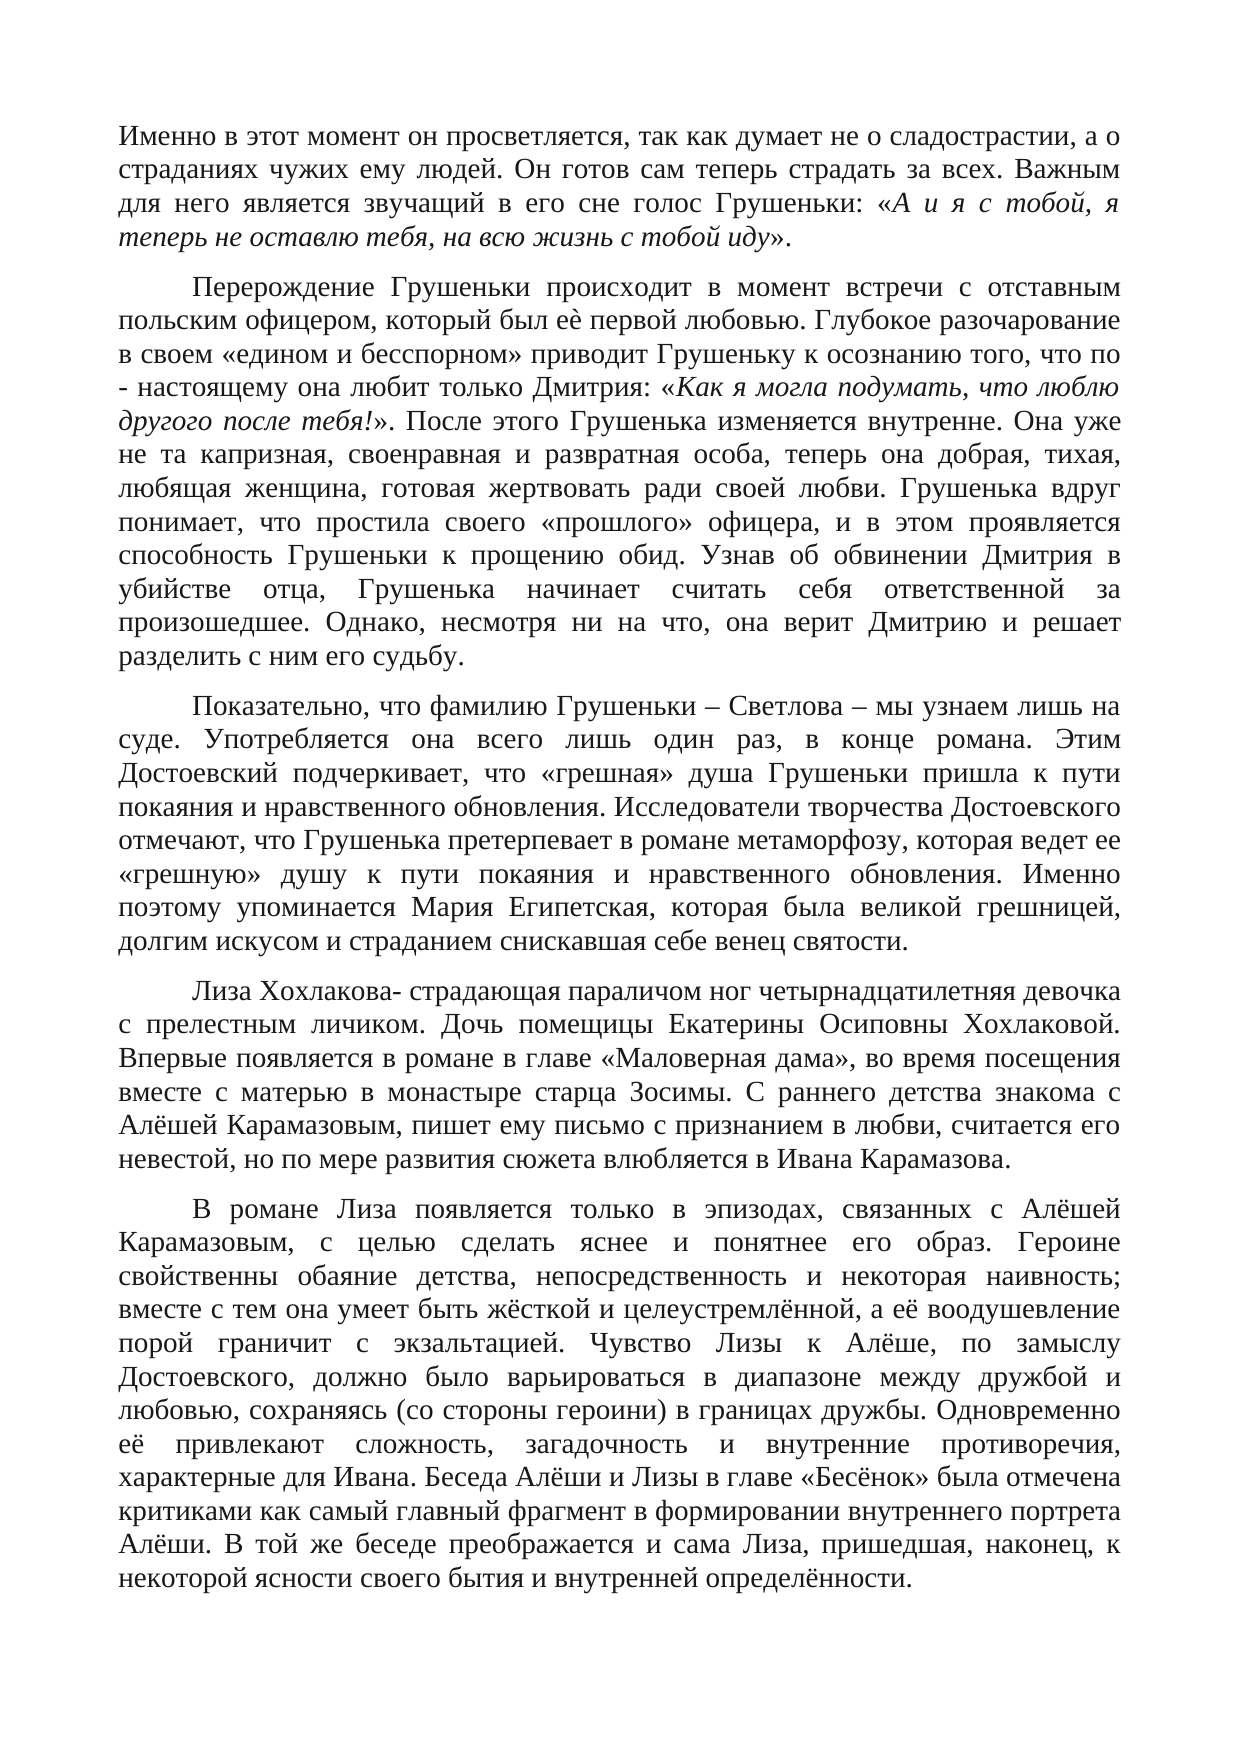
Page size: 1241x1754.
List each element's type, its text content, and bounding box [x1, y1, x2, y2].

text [118, 118, 1122, 252]
text Перерождение Грушеньки происходит в момент встречи с отставным польским офицером, который был еѐ первой любовью. Глубокое разочарование в своем «едином и бесспорном» приводит Грушеньку к осознанию того, что по - настоящему она любит только Дмитрия: «Как я могла подумать, что люблю другого после тебя!». После этого Грушенька изменяется внутренне. Она уже не та капризная, своенравная и развратная особа, теперь она добрая, тихая, любящая женщина, готовая жертвовать ради своей любви. Грушенька вдруг понимает, что простила своего «прошлого» офицера, и в этом проявляется способность Грушеньки к прощению обид. Узнав об обвинении Дмитрия в убийстве отца, Грушенька начинает считать себя ответственной за произошедшее. Однако, несмотря ни на что, она верит Дмитрию и решает разделить с ним его судьбу. [118, 269, 1122, 671]
text В романе Лиза появляется только в эпизодах, связанных с Алёшей Карамазовым, с целью сделать яснее и понятнее его образ. Героине свойственны обаяние детства, непосредственность и некоторая наивность; вместе с тем она умеет быть жёсткой и целеустремлённой, а её воодушевление порой граничит с экзальтацией. Чувство Лизы к Алёше, по замыслу Достоевского, должно было варьироваться в диапазоне между дружбой и любовью, сохраняясь (со стороны героини) в границах дружбы. Одновременно её привлекают сложность, загадочность и внутренние противоречия, характерные для Ивана. Беседа Алёши и Лизы в главе «Бесёнок» была отмечена критиками как самый главный фрагмент в формировании внутреннего портрета Алёши. В той же беседе преображается и сама Лиза, пришедшая, наконец, к некоторой ясности своего бытия и внутренней определённости. [118, 1191, 1122, 1593]
text Лиза Хохлакова- страдающая параличом ног четырнадцатилетняя девочка с прелестным личиком. Дочь помещицы Екатерины Осиповны Хохлаковой. Впервые появляется в романе в главе «Маловерная дама», во время посещения вместе с матерью в монастыре старца Зосимы. С раннего детства знакома с Алёшей Карамазовым, пишет ему письмо с признанием в любви, считается его невестой, но по мере развития сюжета влюбляется в Ивана Карамазова. [118, 973, 1122, 1174]
text Показательно, что фамилию Грушеньки – Светлова – мы узнаем лишь на суде. Употребляется она всего лишь один раз, в конце романа. Этим Достоевский подчеркивает, что «грешная» душа Грушеньки пришла к пути покаяния и нравственного обновления. Исследователи творчества Достоевского отмечают, что Грушенька претерпевает в романе метаморфозу, которая ведет ее «грешную» душу к пути покаяния и нравственного обновления. Именно поэтому упоминается Мария Египетская, которая была великой грешницей, долгим искусом и страданием снискавшая себе венец святости. [118, 688, 1122, 956]
